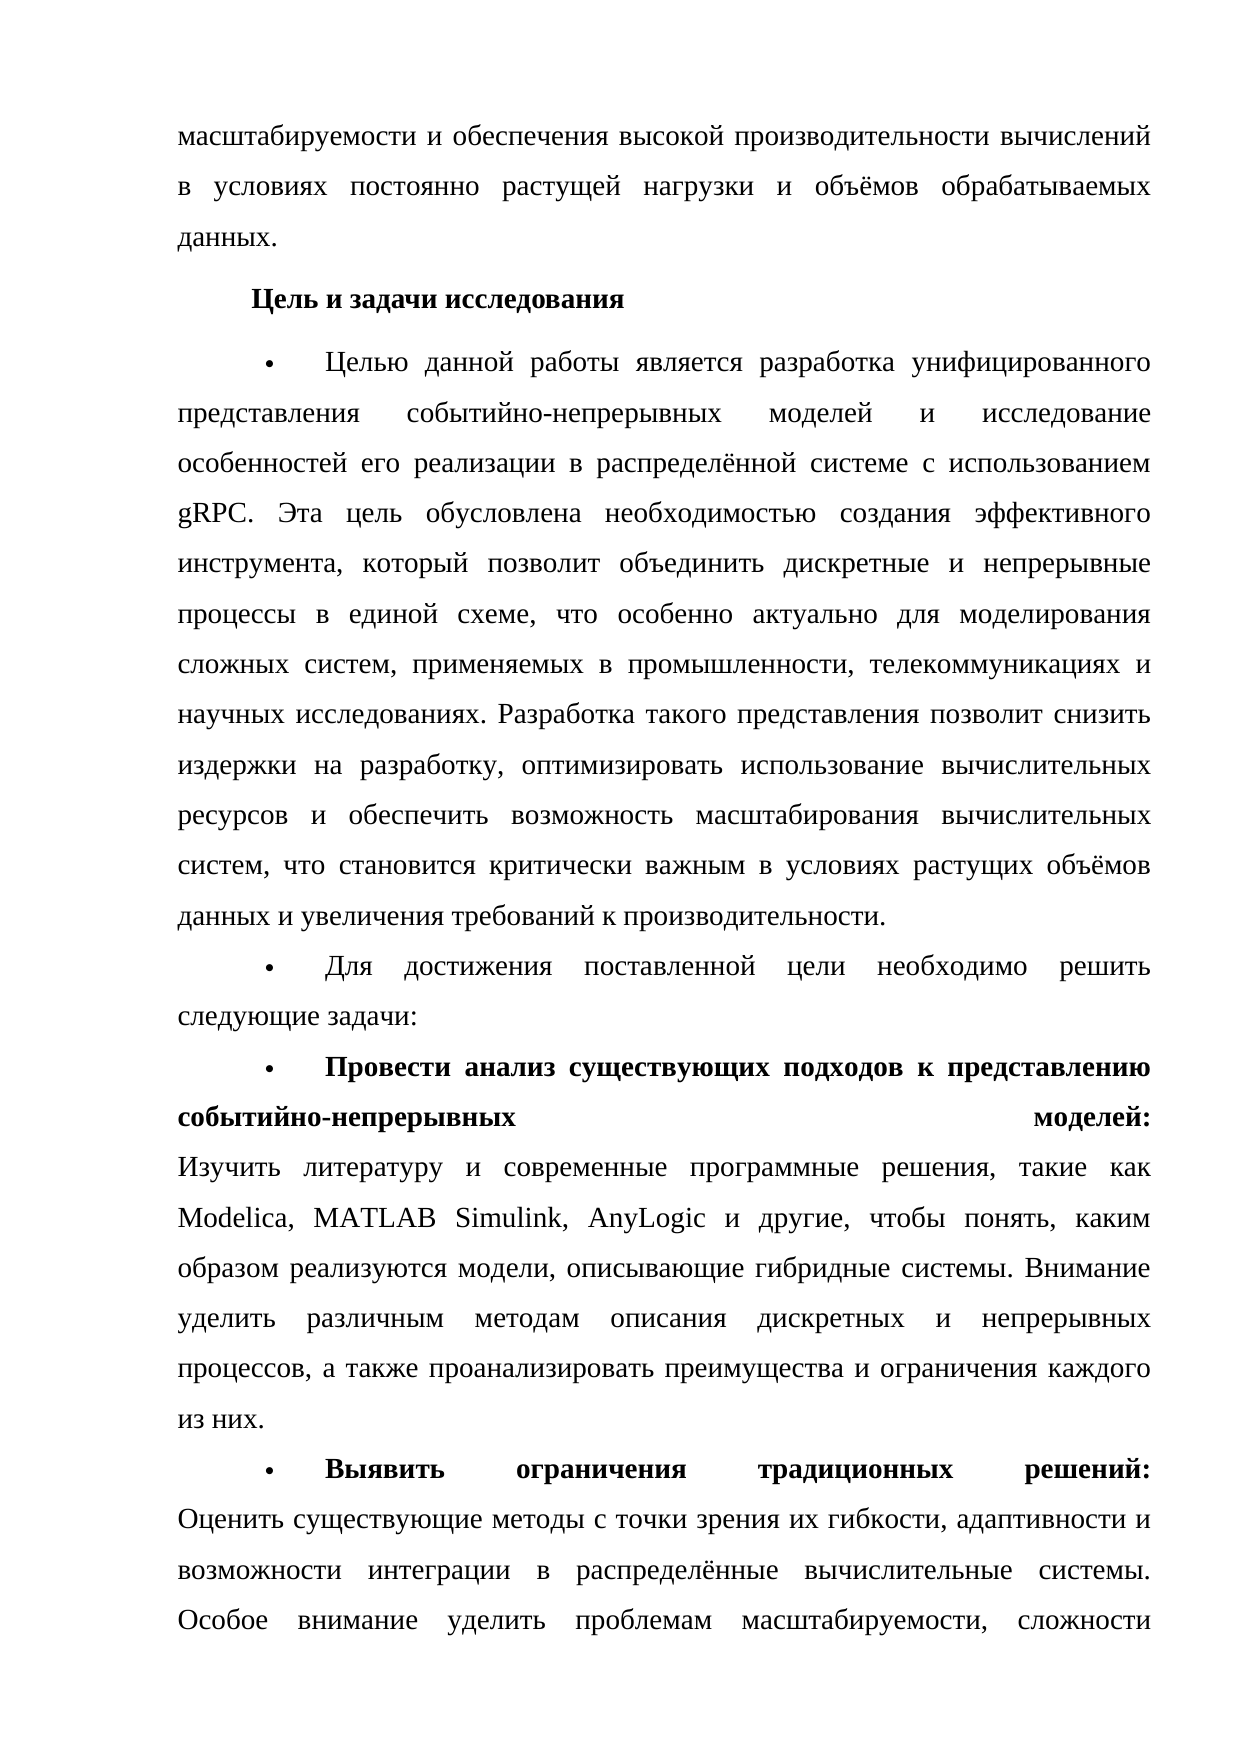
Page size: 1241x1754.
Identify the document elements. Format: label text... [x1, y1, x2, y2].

subtitle Цель и задачи исследования [251, 282, 1152, 315]
list Целью данной работы является разработка унифицированного представления событийно-непрерывных моделей и исследование особенностей его реализации в распределённой системе с использованием gRPC. Эта цель обусловлена необходимостью создания эффективного инструмента, который позволит объединить дискретные и непрерывные процессы в единой схеме, что особенно актуально для моделирования сложных систем, применяемых в промышленности, телекоммуникациях и научных исследованиях. Разработка такого представления позволит снизить издержки на разработку, оптимизировать использование вычислительных ресурсов и обеспечить возможность масштабирования вычислительных систем, что становится критически важным в условиях растущих объёмов данных и увеличения требований к производительности. [177, 344, 1152, 931]
list Провести анализ существующих подходов к представлению событийно-непрерывных моделей: Изучить литературу и современные программные решения, такие как Modelica, MATLAB Simulink, AnyLogic и другие, чтобы понять, каким образом реализуются модели, описывающие гибридные системы. Внимание уделить различным методам описания дискретных и непрерывных процессов, а также проанализировать преимущества и ограничения каждого из них. [177, 1049, 1152, 1434]
list Для достижения поставленной цели необходимо решить следующие задачи: [177, 948, 1152, 1032]
